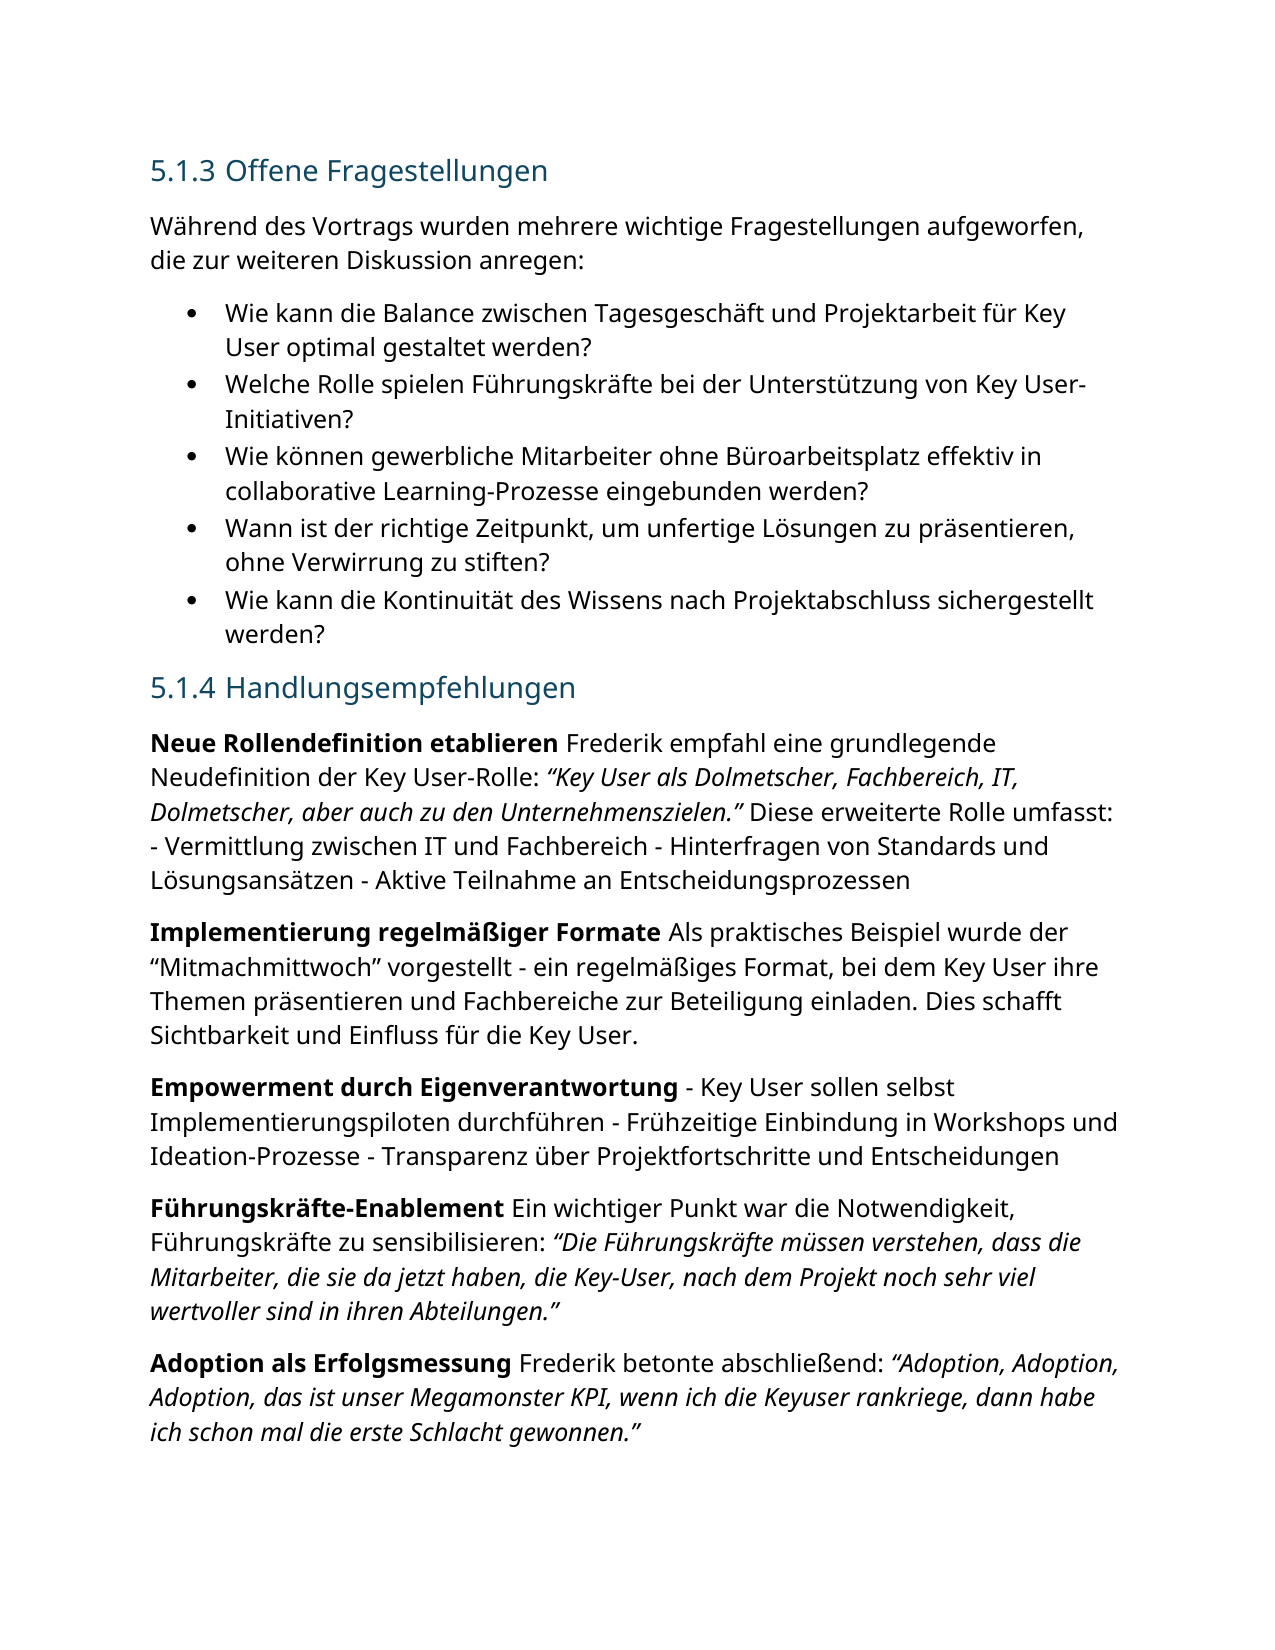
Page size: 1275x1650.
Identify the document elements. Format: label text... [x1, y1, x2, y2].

list Wie kann die Balance zwischen Tagesgeschäft und Projektarbeit für Key User optimal gestaltet werden? [187, 295, 1125, 363]
text Adoption als Erfolgsmessung Frederik betonte abschließend: “Adoption, Adoption, Adoption, das ist unser Megamonster KPI, wenn ich die Keyuser rankriege, dann habe ich schon mal die erste Schlacht gewonnen.” [150, 1346, 1125, 1448]
text Empowerment durch Eigenverantwortung - Key User sollen selbst Implementierungspiloten durchführen - Frühzeitige Einbindung in Workshops und Ideation-Prozesse - Transparenz über Projektfortschritte und Entscheidungen [150, 1070, 1125, 1172]
text Führungskräfte-Enablement Ein wichtiger Punkt war die Notwendigkeit, Führungskräfte zu sensibilisieren: “Die Führungskräfte müssen verstehen, dass die Mitarbeiter, die sie da jetzt haben, die Key-User, nach dem Projekt noch sehr viel wertvoller sind in ihren Abteilungen.” [150, 1191, 1125, 1327]
list Wie kann die Kontinuität des Wissens nach Projektabschluss sichergestellt werden? [187, 583, 1125, 651]
subtitle 5.1.3 Offene Fragestellungen [150, 150, 1125, 190]
list Wann ist der richtige Zeitpunkt, um unfertige Lösungen zu präsentieren, ohne Verwirrung zu stiften? [187, 511, 1125, 579]
list Wie können gewerbliche Mitarbeiter ohne Büroarbeitsplatz effektiv in collaborative Learning-Prozesse eingebunden werden? [187, 439, 1125, 507]
text Während des Vortrags wurden mehrere wichtige Fragestellungen aufgeworfen, die zur weiteren Diskussion anregen: [150, 208, 1125, 277]
list Welche Rolle spielen Führungskräfte bei der Unterstützung von Key User-Initiativen? [187, 367, 1125, 435]
text Implementierung regelmäßiger Formate Als praktisches Beispiel wurde der “Mitmachmittwoch” vorgestellt - ein regelmäßiges Format, bei dem Key User ihre Themen präsentieren und Fachbereiche zur Beteiligung einladen. Dies schafft Sichtbarkeit und Einfluss für die Key User. [150, 915, 1125, 1051]
subtitle 5.1.4 Handlungsempfehlungen [150, 668, 1125, 707]
text Neue Rollendefinition etablieren Frederik empfahl eine grundlegende Neudefinition der Key User-Rolle: “Key User als Dolmetscher, Fachbereich, IT, Dolmetscher, aber auch zu den Unternehmenszielen.” Diese erweiterte Rolle umfasst: - Vermittlung zwischen IT und Fachbereich - Hinterfragen von Standards und Lösungsansätzen - Aktive Teilnahme an Entscheidungsprozessen [150, 726, 1125, 896]
